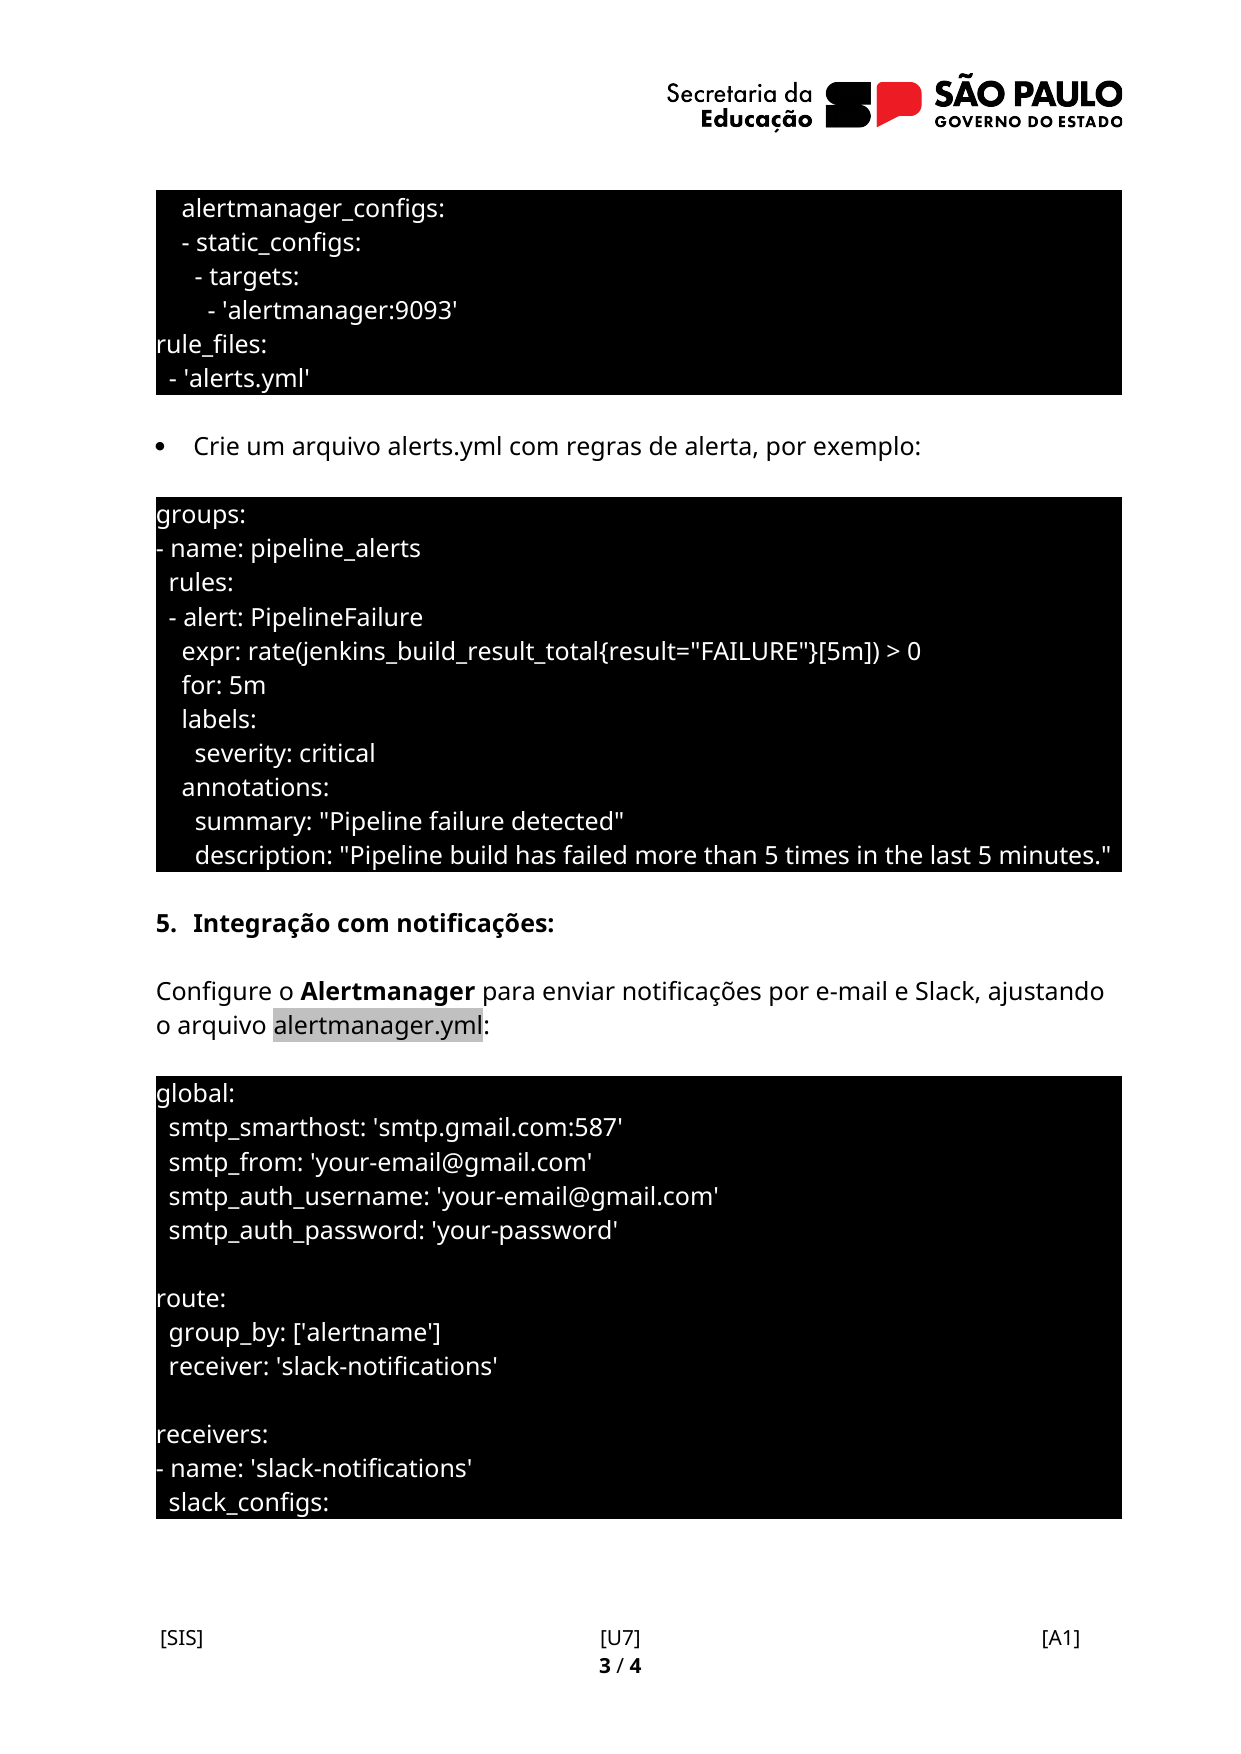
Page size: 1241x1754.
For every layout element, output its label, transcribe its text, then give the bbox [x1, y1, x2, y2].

text smtp_auth_username: 'your-email@gmail.com' [156, 1178, 1122, 1212]
text smtp_smarthost: 'smtp.gmail.com:587' [156, 1110, 1122, 1144]
text - 'alerts.yml' [156, 361, 1122, 395]
text - 'alertmanager:9093' [156, 293, 1122, 327]
picture [667, 73, 1123, 133]
text - name: pipeline_alerts [156, 531, 1122, 565]
text - alert: PipelineFailure [156, 599, 1122, 633]
text rules: [156, 565, 1122, 599]
text for: 5m [156, 667, 1122, 701]
list Crie um arquivo alerts.yml com regras de alerta, por exemplo: [156, 429, 1122, 463]
text rule_files: [156, 327, 1122, 361]
text - static_configs: [156, 224, 1122, 258]
text - name: 'slack-notifications' [156, 1451, 1122, 1485]
text smtp_from: 'your-email@gmail.com' [156, 1144, 1122, 1178]
text annotations: [156, 769, 1122, 803]
text global: [156, 1076, 1122, 1110]
text group_by: ['alertname'] [156, 1314, 1122, 1348]
text receiver: 'slack-notifications' [156, 1348, 1122, 1383]
text route: [156, 1280, 1122, 1314]
text slack_configs: [156, 1485, 1122, 1519]
text summary: "Pipeline failure detected" [156, 803, 1122, 838]
list Integração com notificações: [156, 906, 1122, 940]
text alertmanager_configs: [156, 190, 1122, 224]
text labels: [156, 701, 1122, 735]
text smtp_auth_password: 'your-password' [156, 1212, 1122, 1246]
text receivers: [156, 1417, 1122, 1451]
text - targets: [156, 258, 1122, 293]
text expr: rate(jenkins_build_result_total{result="FAILURE"}[5m]) > 0 [156, 633, 1122, 667]
text severity: critical [156, 735, 1122, 769]
text Configure o Alertmanager para enviar notificações por e-mail e Slack, ajustando o arquivo alertmanager.yml: [156, 974, 1122, 1042]
text description: "Pipeline build has failed more than 5 times in the last 5 minutes." [156, 838, 1122, 872]
text groups: [156, 497, 1122, 531]
